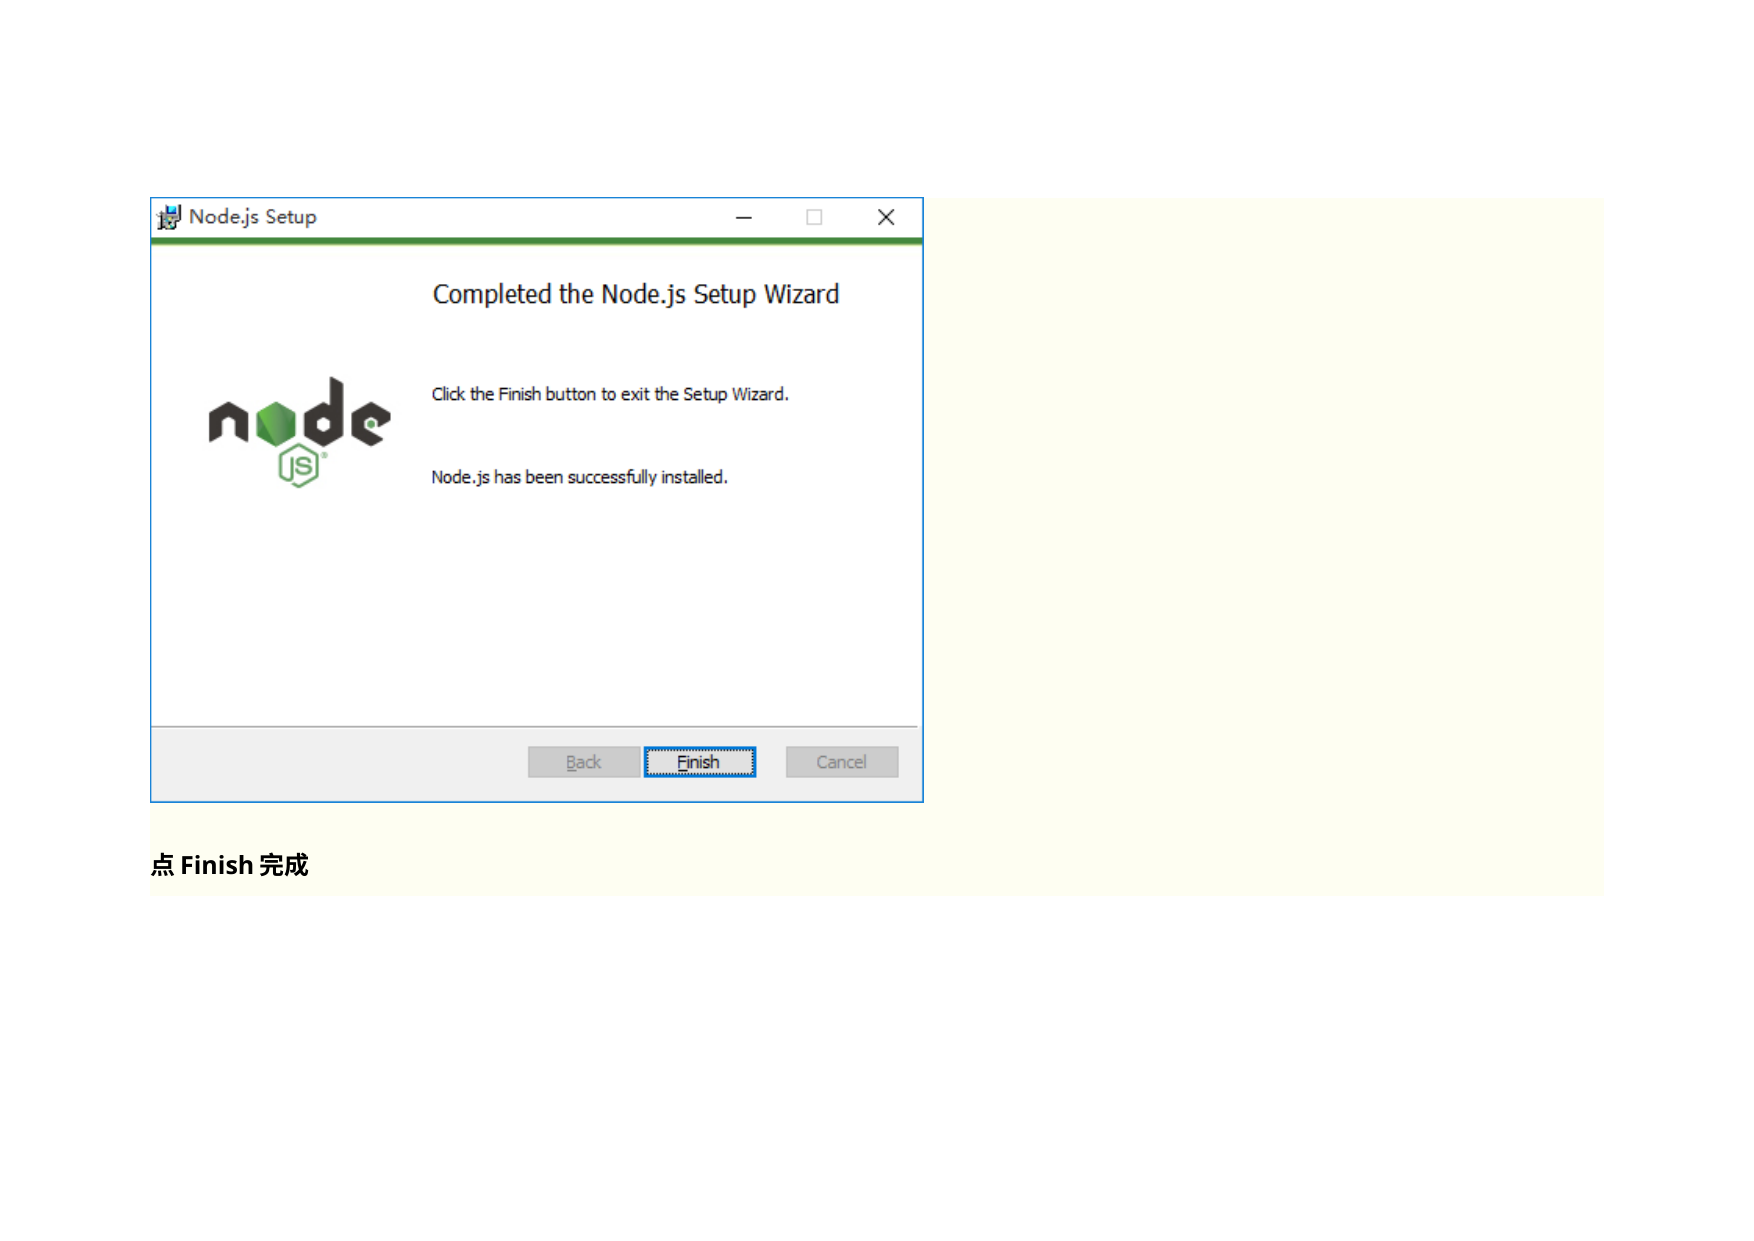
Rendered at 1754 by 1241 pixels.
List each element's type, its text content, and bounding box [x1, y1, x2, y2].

picture [150, 197, 924, 803]
text 点Finish完成 [150, 831, 1604, 896]
